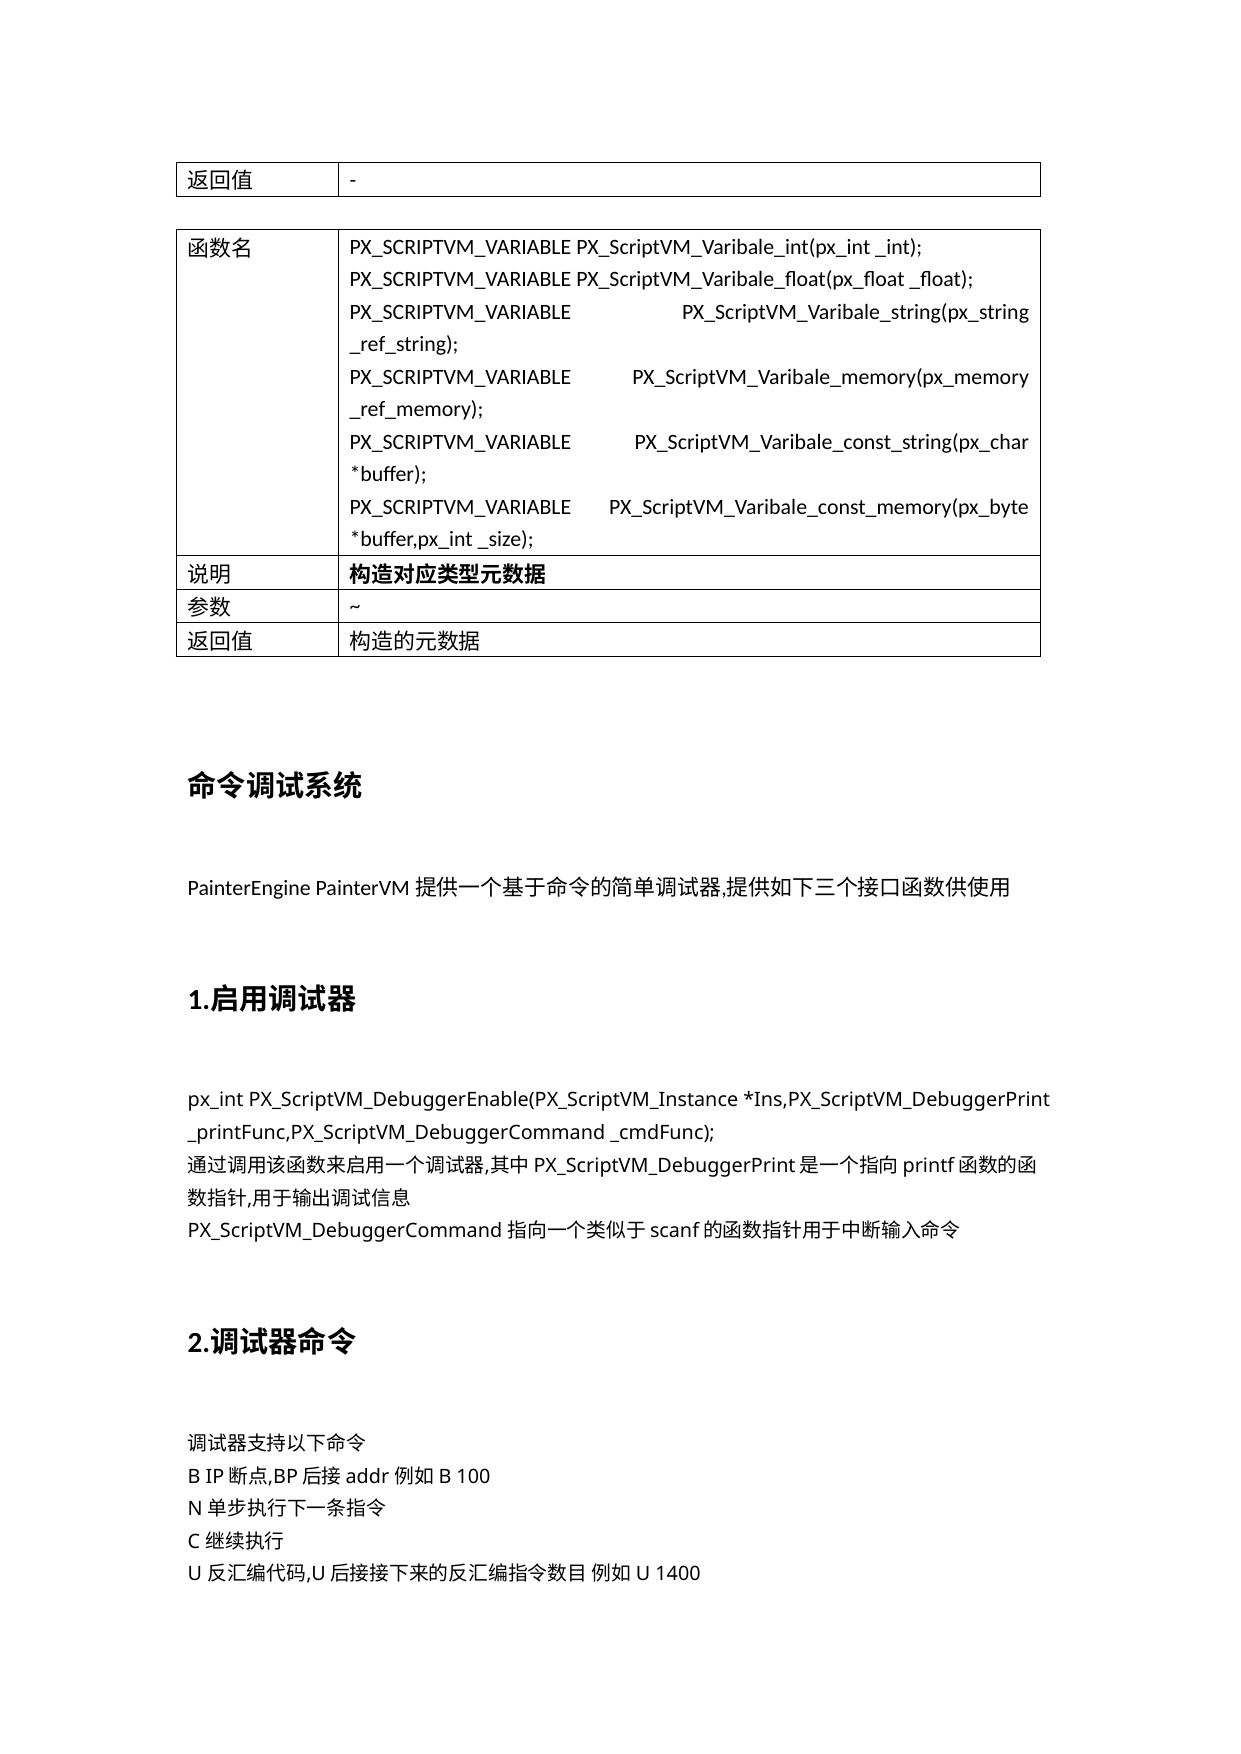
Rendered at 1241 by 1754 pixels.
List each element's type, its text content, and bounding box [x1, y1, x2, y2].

text C 继续执行 [187, 1523, 1053, 1556]
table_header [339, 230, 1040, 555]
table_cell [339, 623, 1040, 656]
text PainterEngine PainterVM 提供一个基于命令的简单调试器,提供如下三个接口函数供使用 [187, 870, 1053, 902]
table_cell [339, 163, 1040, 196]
text 调试器支持以下命令 [187, 1426, 1053, 1458]
text N 单步执行下一条指令 [187, 1491, 1053, 1523]
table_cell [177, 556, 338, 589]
text PX_ScriptVM_DebuggerCommand 指向一个类似于scanf的函数指针用于中断输入命令 [187, 1213, 1053, 1245]
subtitle 2.调试器命令 [187, 1307, 1053, 1372]
text B IP断点,BP后接addr 例如 B 100 [187, 1458, 1053, 1491]
text 通过调用该函数来启用一个调试器,其中PX_ScriptVM_DebuggerPrint是一个指向printf函数的函数指针,用于输出调试信息 [187, 1148, 1053, 1213]
subtitle 1.启用调试器 [187, 964, 1053, 1029]
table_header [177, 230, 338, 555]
text px_int PX_ScriptVM_DebuggerEnable(PX_ScriptVM_Instance *Ins,PX_ScriptVM_DebuggerPrint _printFunc,PX_ScriptVM_DebuggerCommand _cmdFunc); [187, 1083, 1053, 1148]
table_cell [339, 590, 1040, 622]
text U 反汇编代码,U后接接下来的反汇编指令数目 例如 U 1400 [187, 1556, 1053, 1588]
subtitle 命令调试系统 [187, 751, 1053, 816]
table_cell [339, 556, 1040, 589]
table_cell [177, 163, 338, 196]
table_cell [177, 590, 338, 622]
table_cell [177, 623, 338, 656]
